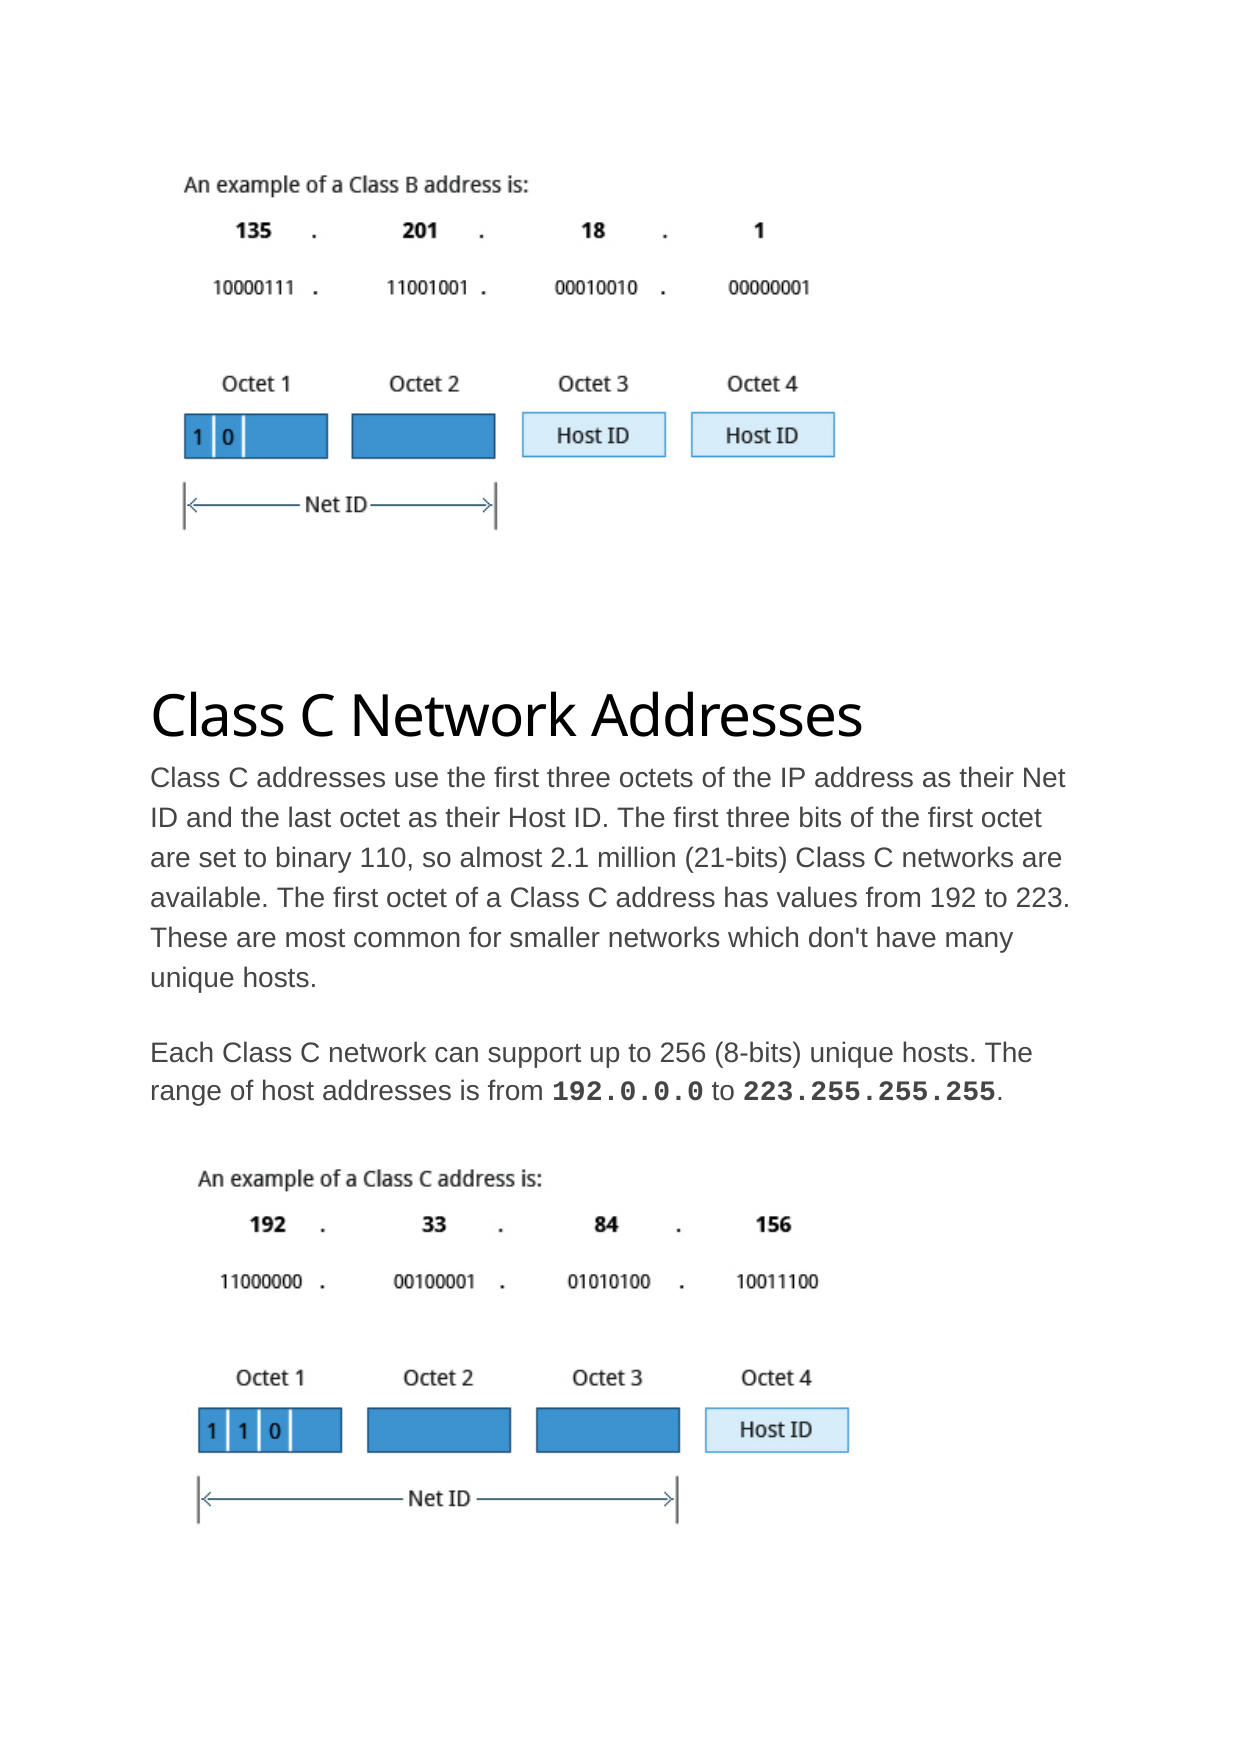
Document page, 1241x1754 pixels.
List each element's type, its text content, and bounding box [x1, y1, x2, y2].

title Class C Network Addresses [150, 673, 1090, 753]
picture [150, 1143, 879, 1544]
text Each Class C network can support up to 256 (8-bits) unique hosts. The range of host addresses is from 192.0.0.0 to 223.255.255.255. [150, 1028, 1090, 1108]
text Class C addresses use the first three octets of the IP address as their Net ID and the last octet as their Host ID. The first three bits of the first octet are set to binary 110, so almost 2.1 million (21-bits) Class C networks are available. The first octet of a Class C address has values from 192 to 223. These are most common for smaller networks which don't have many unique hosts. [150, 753, 1090, 993]
picture [150, 150, 864, 561]
